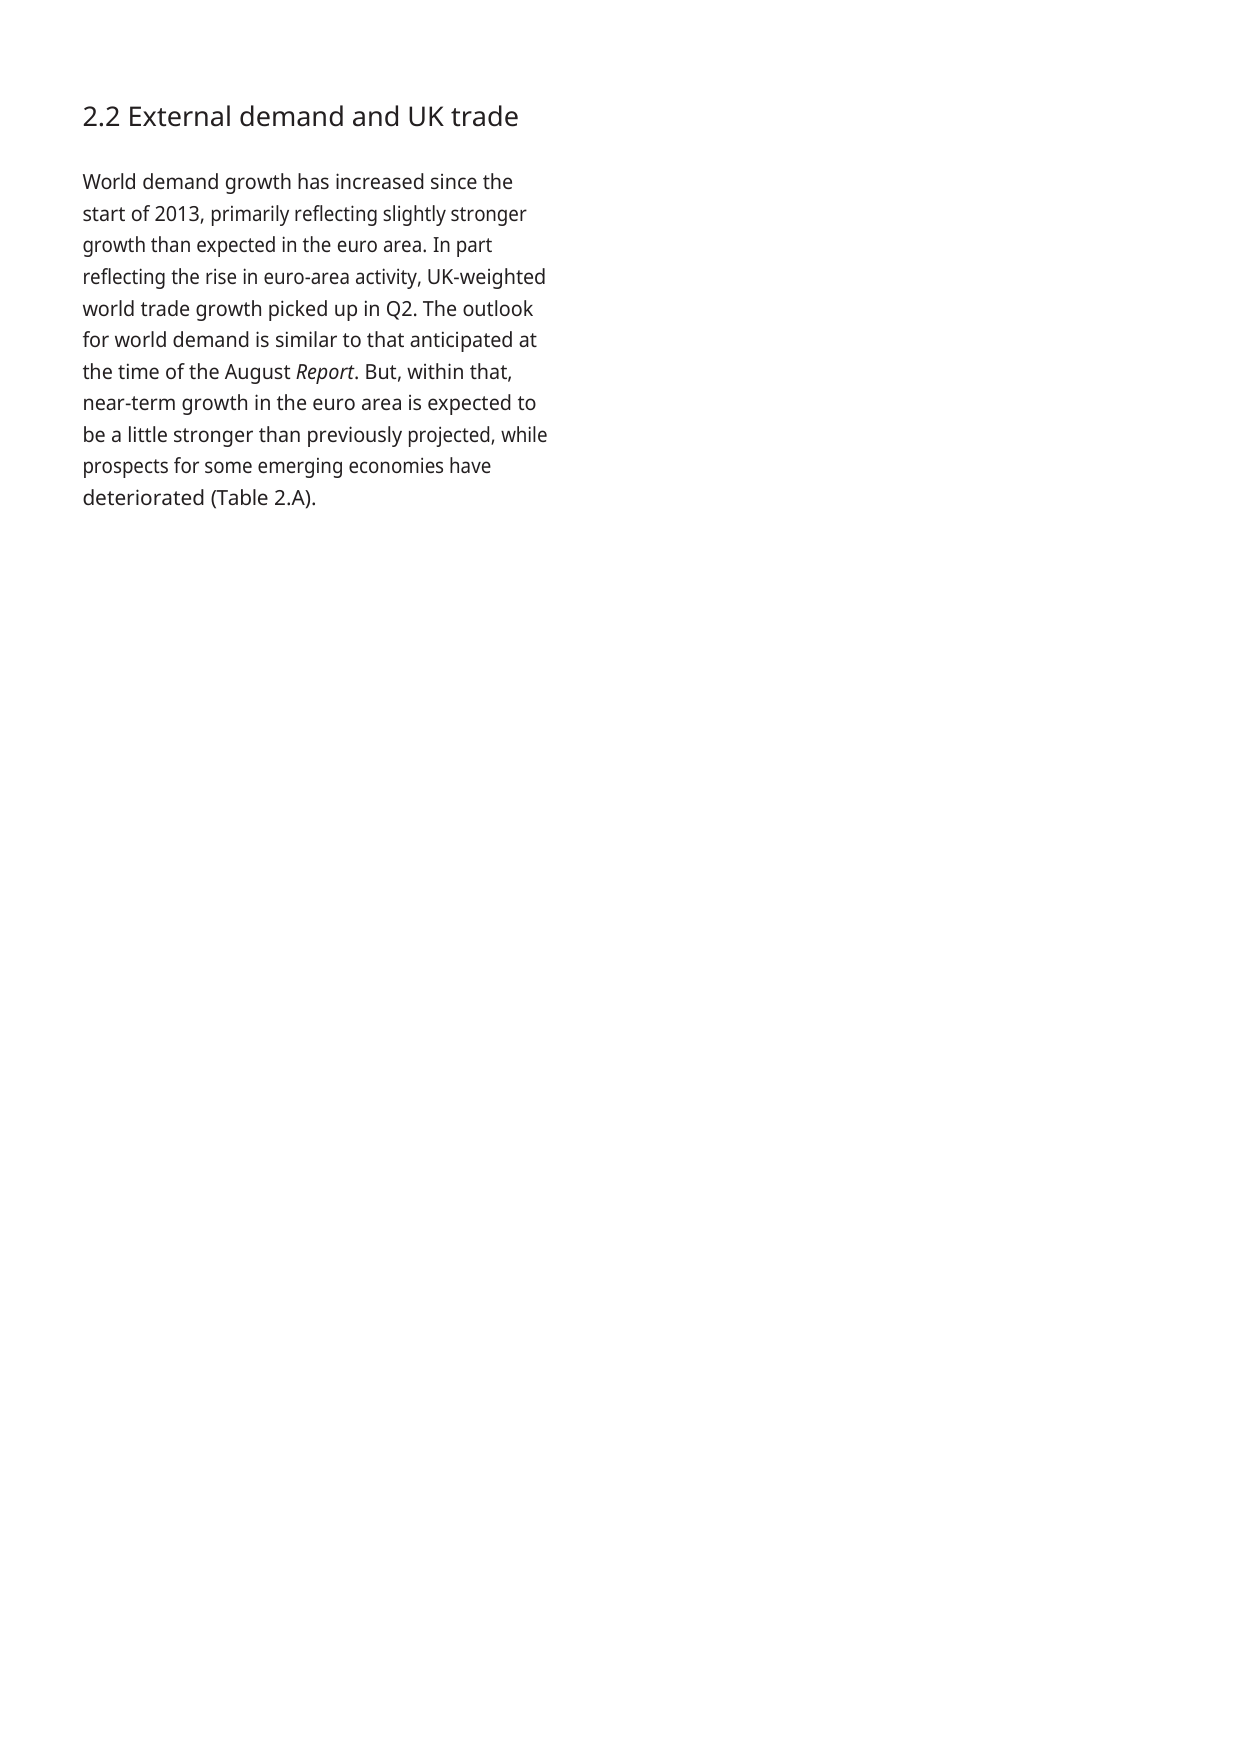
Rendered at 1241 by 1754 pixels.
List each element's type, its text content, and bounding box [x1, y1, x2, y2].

text 2.2 External demand and UK trade [82, 97, 595, 134]
text World demand growth has increased since the start of 2013, primarily reflecting slightly stronger growth than expected in the euro area. In part reflecting the rise in euro-area activity, UK-weighted world trade growth picked up in Q2. The outlook for world demand is similar to that anticipated at the time of the August Report. But, within that, near-term growth in the euro area is expected to be a little stronger than previously projected, while prospects for some emerging economies have deteriorated (Table 2.A). [82, 167, 557, 512]
